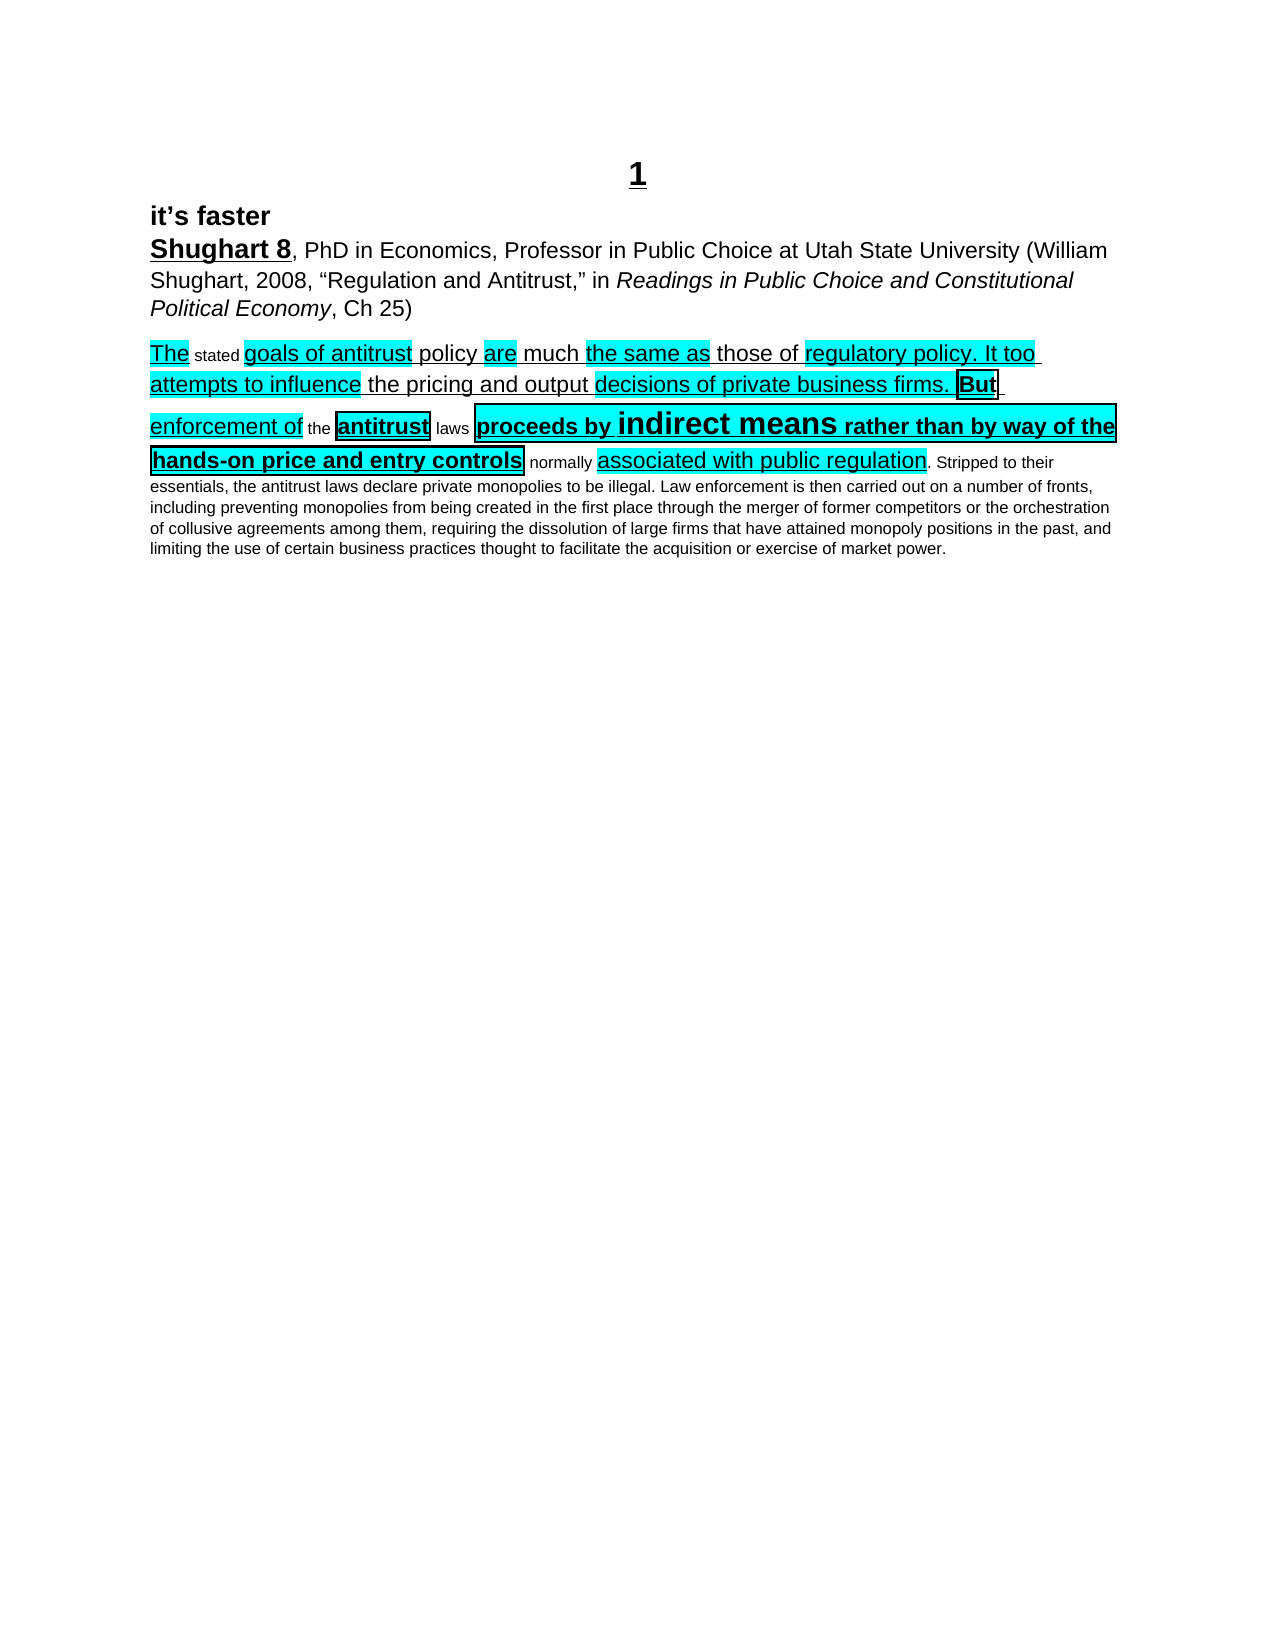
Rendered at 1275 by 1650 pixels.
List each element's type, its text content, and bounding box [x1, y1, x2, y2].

text Shughart 8, PhD in Economics, Professor in Public Choice at Utah State University (William Shughart, 2008, “Regulation and Antitrust,” in Readings in Public Choice and Constitutional Political Economy, Ch 25) [150, 233, 1125, 322]
subtitle it’s faster [150, 200, 1125, 231]
text The stated goals of antitrust policy are much the same as those of regulatory policy. It too attempts to influence the pricing and output decisions of private business firms. But enforcement of the antitrust laws proceeds by indirect means rather than by way of the hands-on price and entry controls normally associated with public regulation. Stripped to their essentials, the antitrust laws declare private monopolies to be illegal. Law enforcement is then carried out on a number of fronts, including preventing monopolies from being created in the first place through the merger of former competitors or the orchestration of collusive agreements among them, requiring the dissolution of large firms that have attained monopoly positions in the past, and limiting the use of certain business practices thought to facilitate the acquisition or exercise of market power. [150, 340, 1125, 558]
subtitle 1 [150, 154, 1125, 193]
